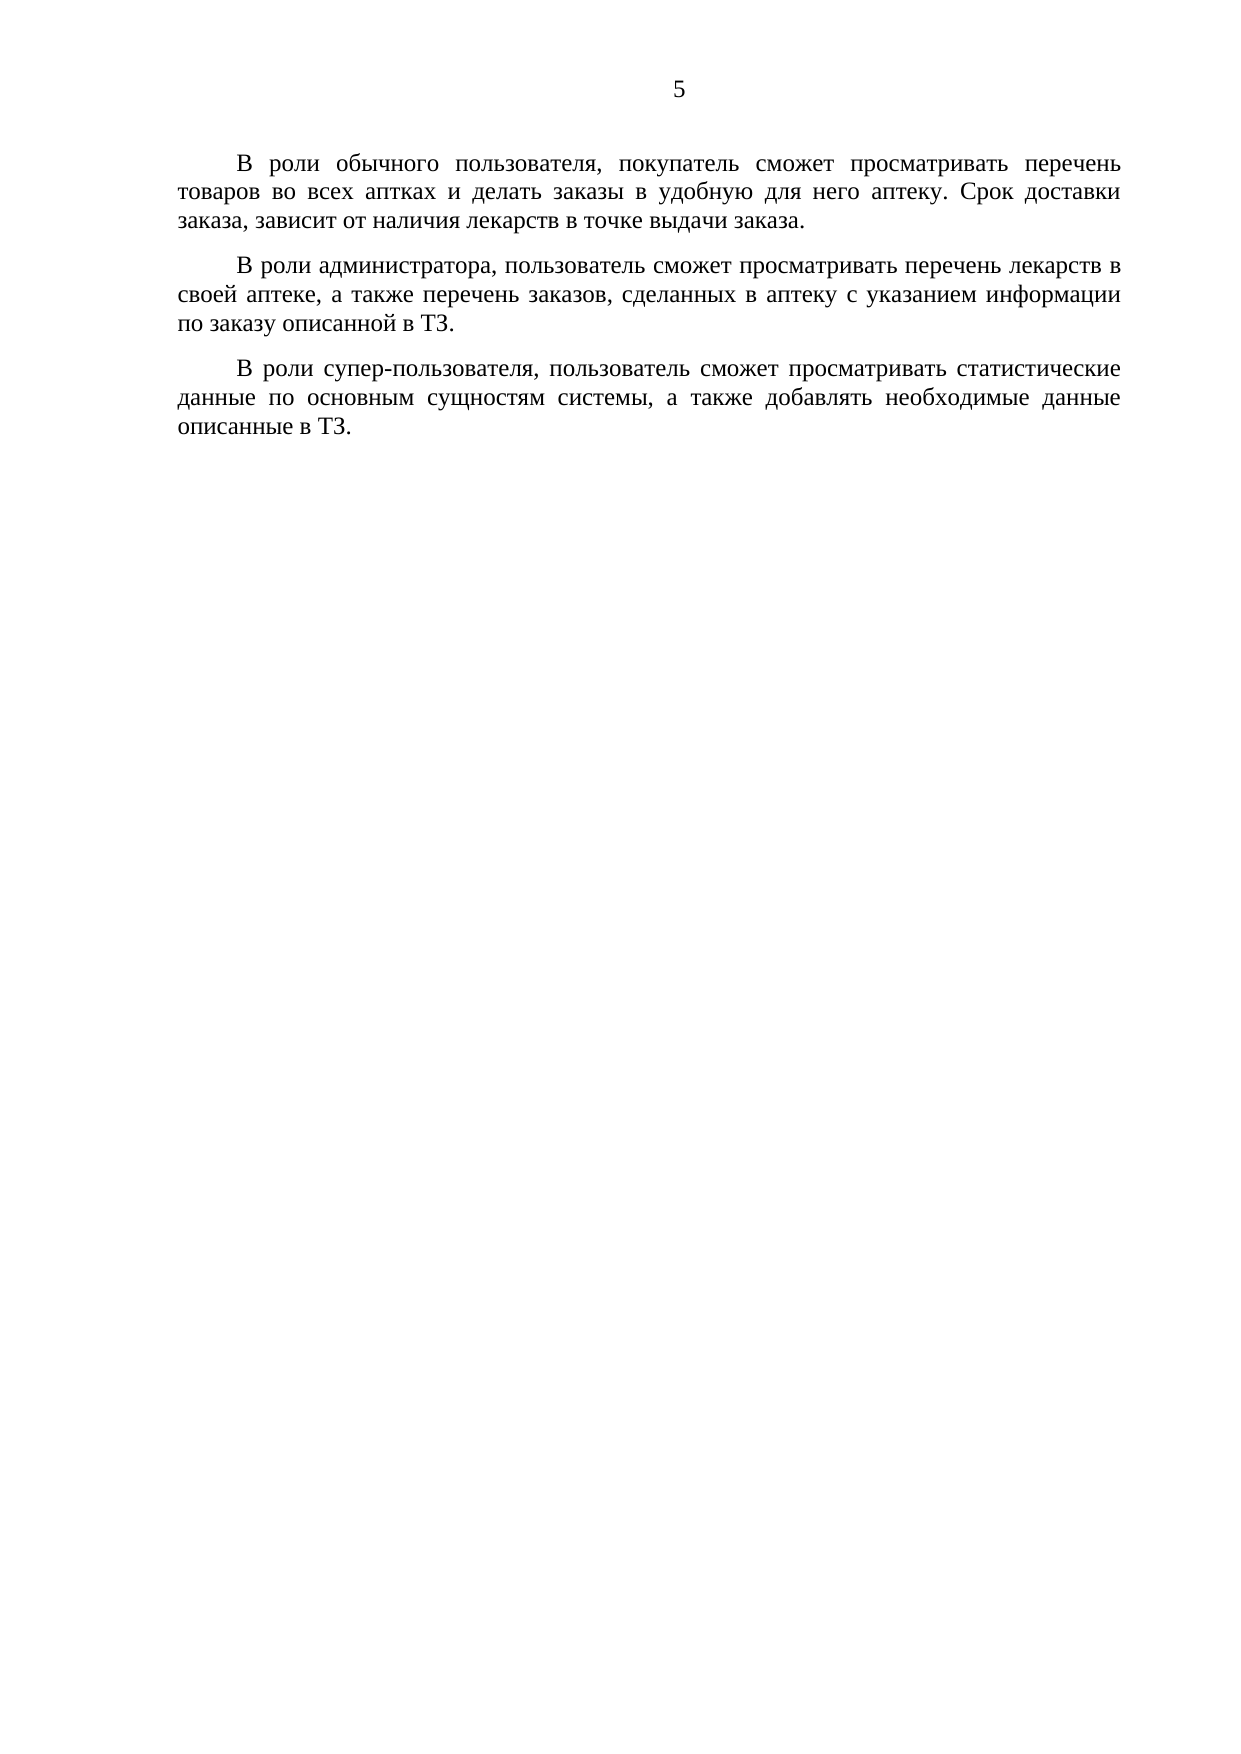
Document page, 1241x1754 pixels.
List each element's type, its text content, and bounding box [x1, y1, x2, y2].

text В роли обычного пользователя, покупатель сможет просматривать перечень товаров во всех аптках и делать заказы в удобную для него аптеку. Срок доставки заказа, зависит от наличия лекарств в точке выдачи заказа. [177, 148, 1122, 234]
text В роли администратора, пользователь сможет просматривать перечень лекарств в своей аптеке, а также перечень заказов, сделанных в аптеку с указанием информации по заказу описанной в ТЗ. [177, 251, 1122, 337]
